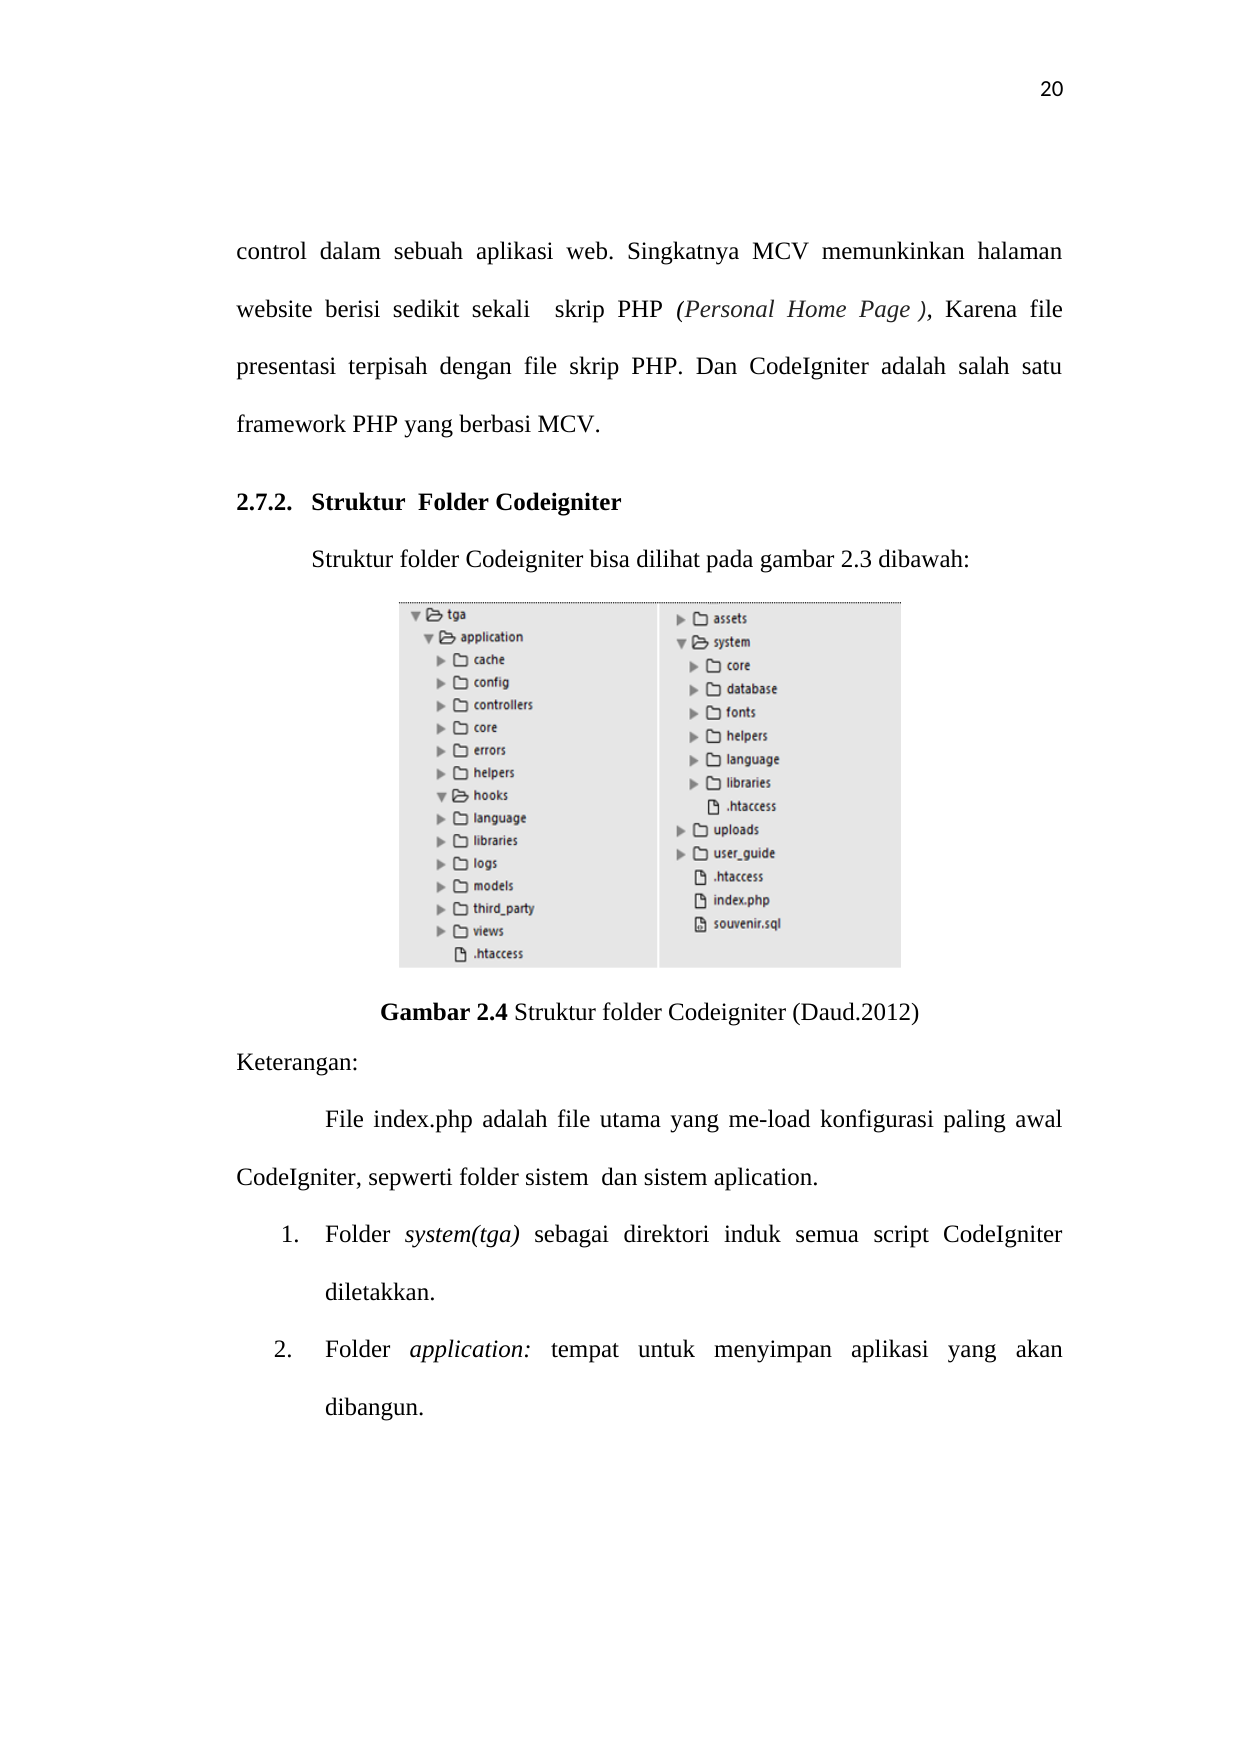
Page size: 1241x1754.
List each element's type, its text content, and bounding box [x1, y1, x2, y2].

list Folder system(tga) sebagai direktori induk semua script CodeIgniter diletakkan. [281, 1219, 1063, 1305]
text Gambar 2.4 Struktur folder Codeigniter (Daud.2012) [236, 997, 1063, 1026]
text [236, 236, 1063, 437]
text Struktur folder Codeigniter bisa dilihat pada gambar 2.3 dibawah: [311, 544, 1063, 573]
text File index.php adalah file utama yang me-load konfigurasi paling awal CodeIgniter, sepwerti folder sistem dan sistem aplication. [236, 1104, 1063, 1190]
text Keterangan: [236, 1047, 1063, 1075]
picture [398, 602, 901, 969]
subtitle Struktur Folder Codeigniter [236, 487, 1063, 516]
list Folder application: tempat untuk menyimpan aplikasi yang akan dibangun. [274, 1334, 1063, 1420]
